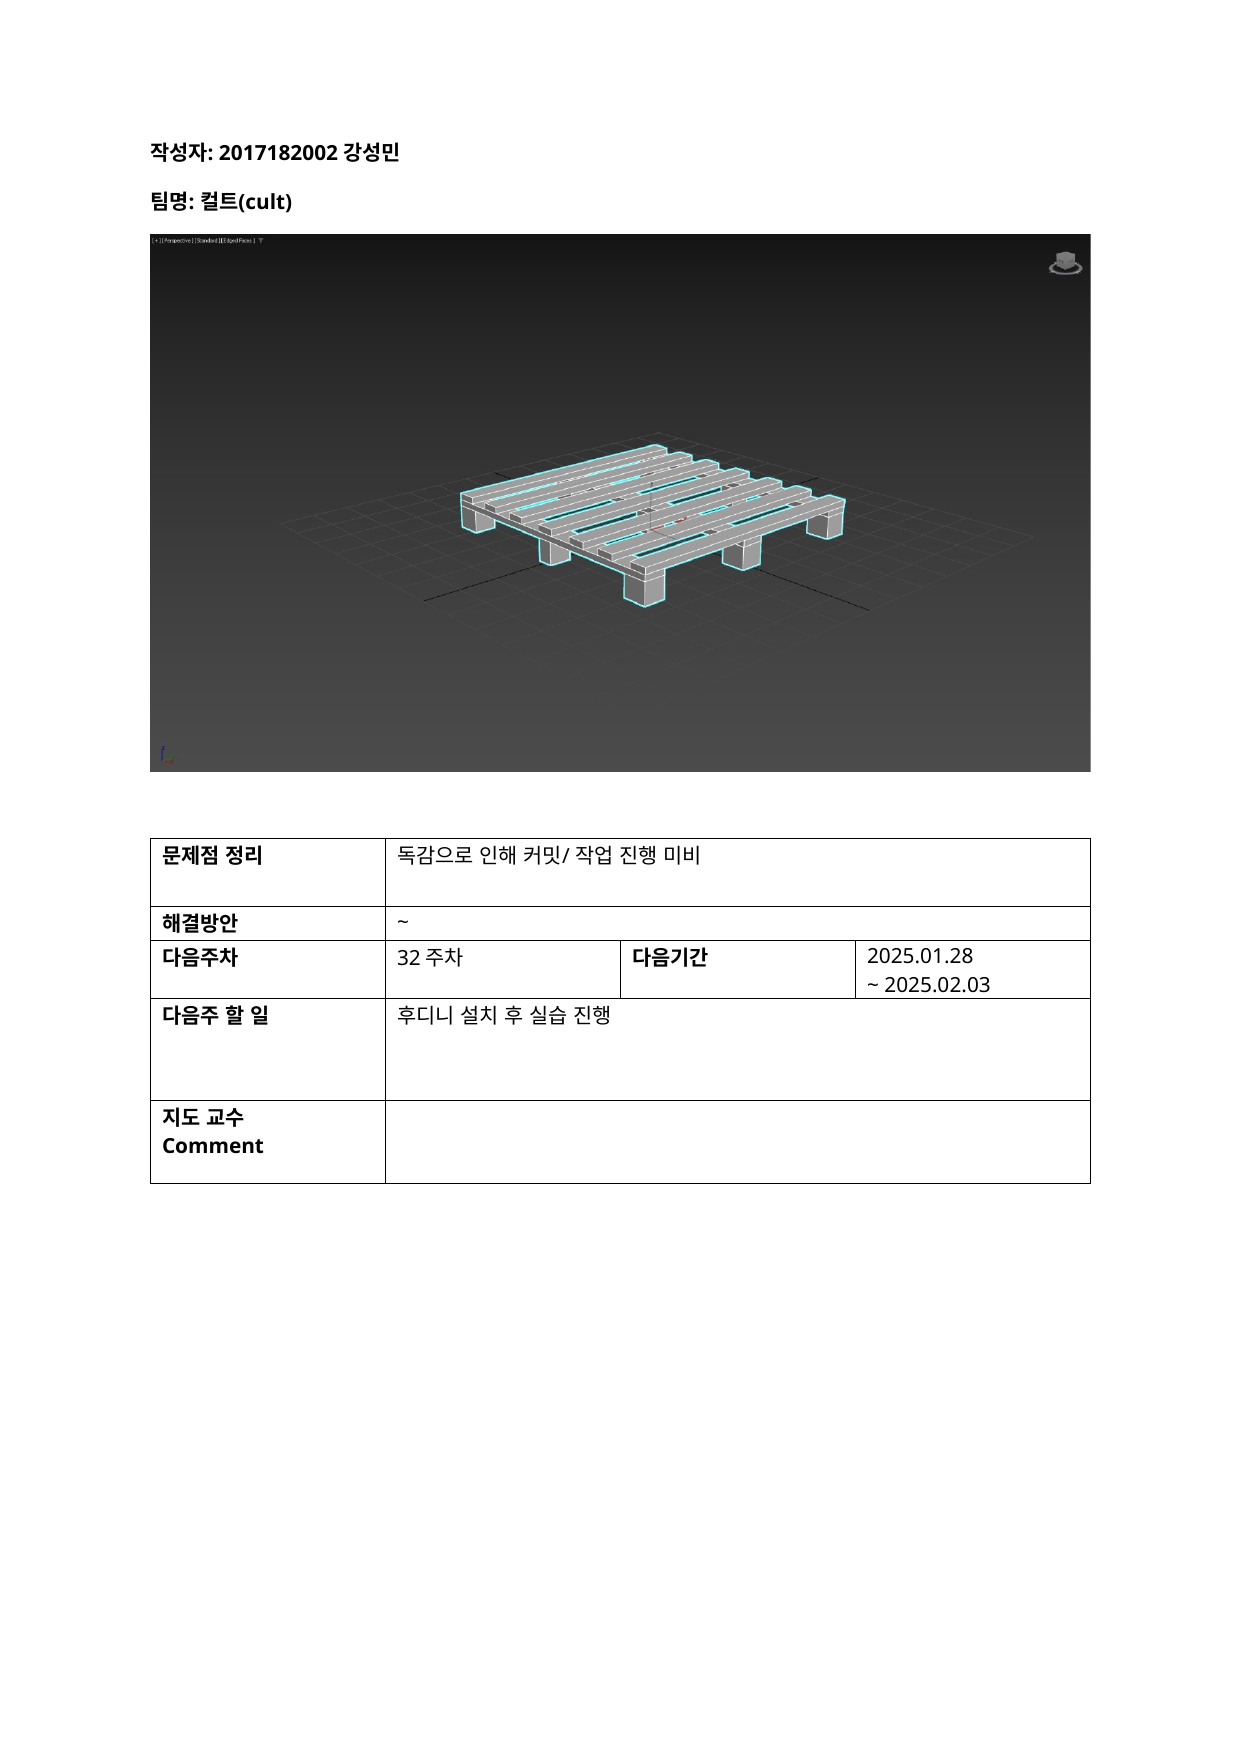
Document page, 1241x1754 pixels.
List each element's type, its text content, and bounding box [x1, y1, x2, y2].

table_cell 2025.01.28 ~ 2025.02.03 [856, 941, 1090, 998]
picture [150, 234, 1091, 772]
table_header 독감으로 인해 커밋/ 작업 진행 미비 [386, 839, 1090, 906]
table_cell 다음주 할 일 [151, 999, 385, 1100]
table_cell [386, 1101, 1090, 1183]
table_cell 다음기간 [621, 941, 855, 998]
table_cell 다음주차 [151, 941, 385, 998]
table_header 문제점 정리 [151, 839, 385, 906]
table_cell 지도 교수 Comment [151, 1101, 385, 1183]
table_cell 후디니 설치 후 실습 진행 [386, 999, 1090, 1100]
table_cell 32주차 [386, 941, 620, 998]
table_cell 해결방안 [151, 907, 385, 940]
table_cell ~ [386, 907, 1090, 940]
